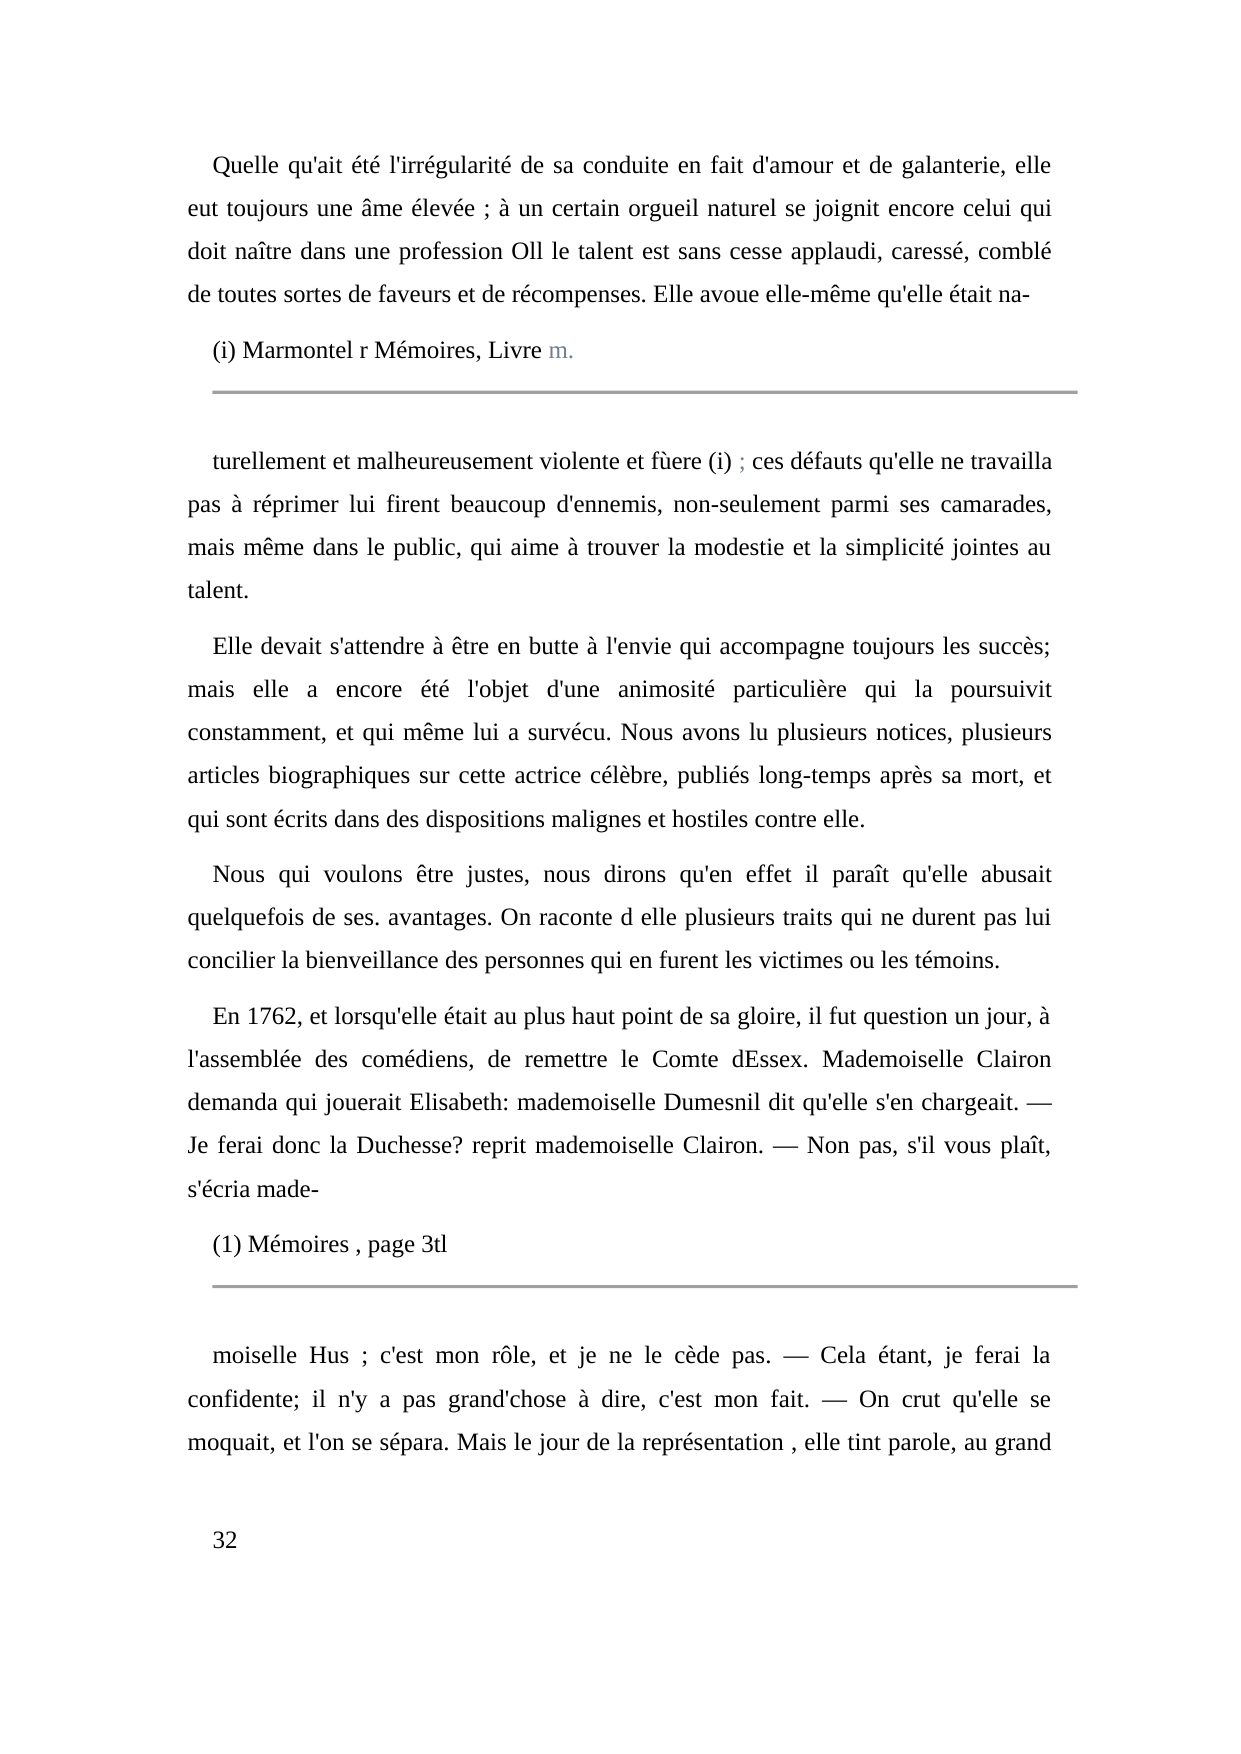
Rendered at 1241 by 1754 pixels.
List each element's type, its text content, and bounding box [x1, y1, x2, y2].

text Elle devait s'attendre à être en butte à l'envie qui accompagne toujours les succès; mais elle a encore été l'objet d'une animosité particulière qui la poursuivit constamment, et qui même lui a survécu. Nous avons lu plusieurs notices, plusieurs articles biographiques sur cette actrice célèbre, publiés long-temps après sa mort, et qui sont écrits dans des dispositions malignes et hostiles contre elle. [187, 631, 1053, 832]
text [187, 1341, 1053, 1456]
text Nous qui voulons être justes, nous dirons qu'en effet il paraît qu'elle abusait quelquefois de ses. avantages. On raconte d elle plusieurs traits qui ne durent pas lui concilier la bienveillance des personnes qui en furent les victimes ou les témoins. [187, 859, 1053, 974]
text Quelle qu'ait été l'irrégularité de sa conduite en fait d'amour et de galanterie, elle eut toujours une âme élevée ; à un certain orgueil naturel se joignit encore celui qui doit naître dans une profession Oll le talent est sans cesse applaudi, caressé, comblé de toutes sortes de faveurs et de récompenses. Elle avoue elle-même qu'elle était na- [187, 150, 1053, 308]
text (1) Mémoires , page 3tl [187, 1229, 1053, 1258]
text En 1762, et lorsqu'elle était au plus haut point de sa gloire, il fut question un jour, à l'assemblée des comédiens, de remettre le Comte dEssex. Mademoiselle Clairon demanda qui jouerait Elisabeth: mademoiselle Dumesnil dit qu'elle s'en chargeait. — Je ferai donc la Duchesse? reprit mademoiselle Clairon. — Non pas, s'il vous plaît, s'écria made- [187, 1001, 1053, 1202]
text (i) Marmontel r Mémoires, Livre m. [187, 335, 1053, 364]
text turellement et malheureusement violente et fùere (i) ; ces défauts qu'elle ne travailla pas à réprimer lui firent beaucoup d'ennemis, non-seulement parmi ses camarades, mais même dans le public, qui aime à trouver la modestie et la simplicité jointes au talent. [187, 446, 1053, 604]
